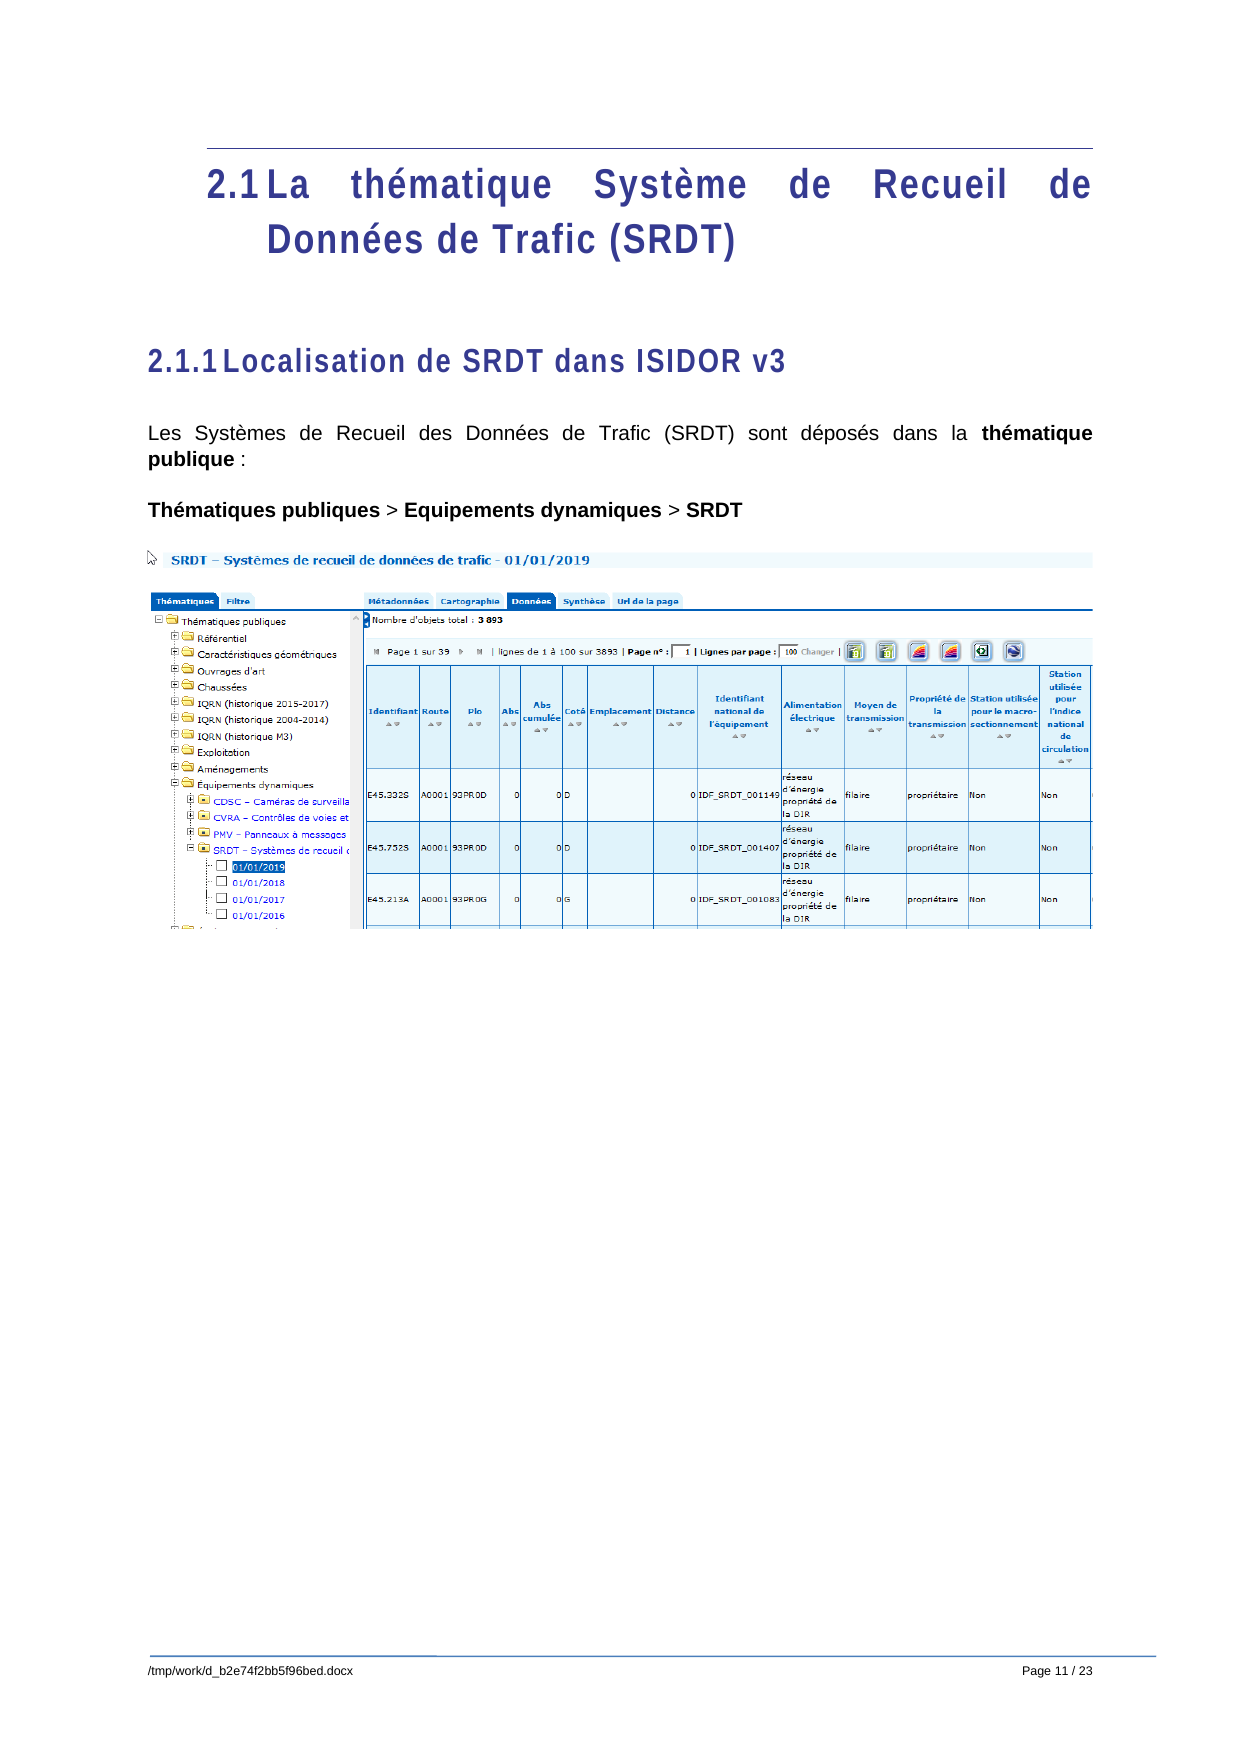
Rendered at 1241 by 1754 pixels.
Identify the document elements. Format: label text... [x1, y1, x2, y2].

text Les Systèmes de Recueil des Données de Trafic (SRDT) sont déposés dans la thématique publique : [148, 421, 1093, 470]
subtitle La thématique Système de Recueil de Données de Trafic (SRDT) [207, 149, 1093, 262]
subtitle Localisation de SRDT dans ISIDOR v3 [148, 341, 1093, 379]
text Thématiques publiques > Equipements dynamiques > SRDT [148, 498, 1093, 522]
picture [147, 549, 1093, 929]
